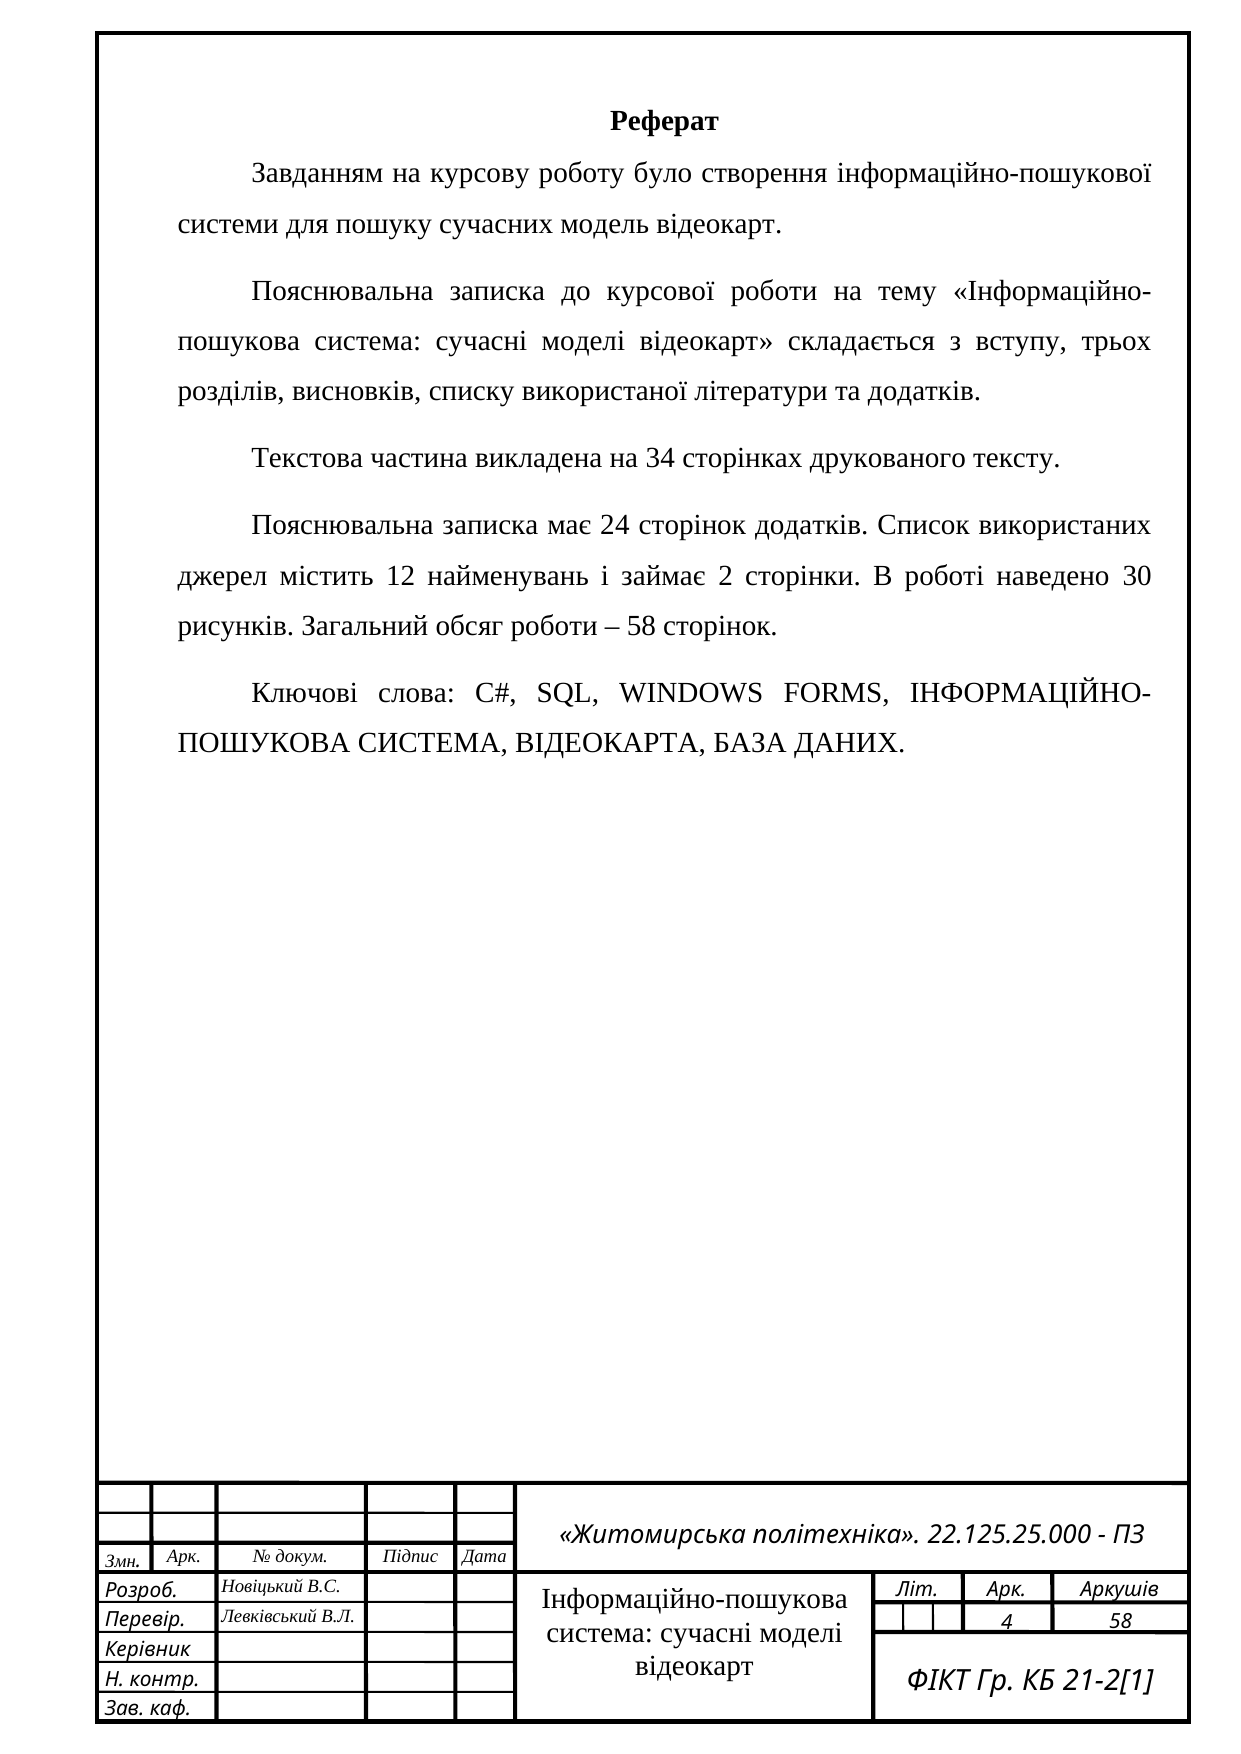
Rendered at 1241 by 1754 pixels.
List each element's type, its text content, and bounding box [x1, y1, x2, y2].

text Пояснювальна записка має 24 сторінок додатків. Список використаних джерел містить 12 найменувань і займає 2 сторінки. В роботі наведено 30 рисунків. Загальний обсяг роботи – 58 сторінок. [177, 507, 1152, 641]
text Пояснювальна записка до курсової роботи на тему «Інформаційно-пошукова система: сучасні моделі відеокарт» складається з вступу, трьох розділів, висновків, списку використаної літератури та додатків. [177, 273, 1152, 407]
text Текстова частина викладена на 34 сторінках друкованого тексту. [177, 440, 1152, 474]
text Ключові слова: C#, SQL, WINDOWS FORMS, ІНФОРМАЦІЙНО-ПОШУКОВА СИСТЕМА, ВІДЕОКАРТА, БАЗА ДАНИХ. [177, 675, 1152, 759]
text Завданням на курсову роботу було створення інформаційно-пошукової системи для пошуку сучасних модель відеокарт. [177, 155, 1152, 239]
text Реферат [177, 103, 1152, 136]
